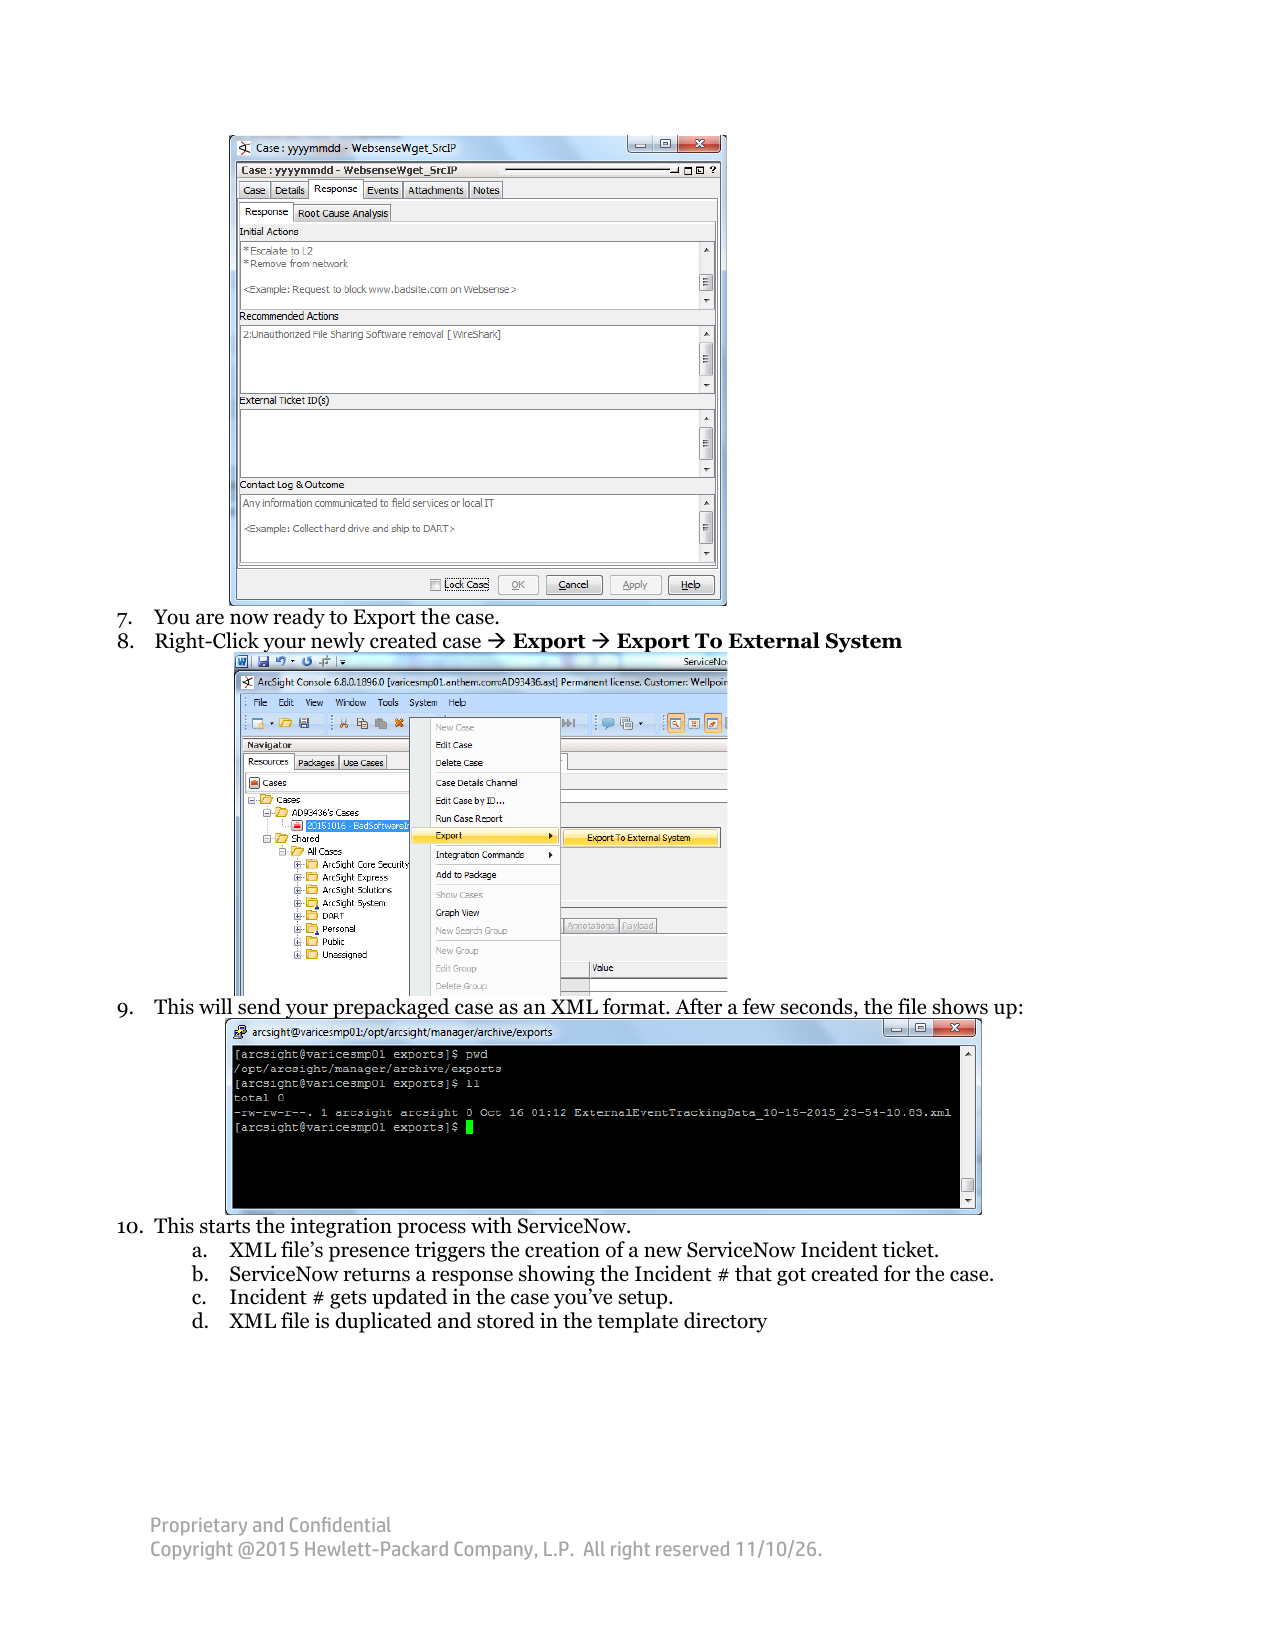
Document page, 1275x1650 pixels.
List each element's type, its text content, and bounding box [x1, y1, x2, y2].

list This starts the integration process with ServiceNow. [117, 1215, 1162, 1238]
list ServiceNow returns a response showing the Incident # that got created for the case. [192, 1262, 1162, 1286]
picture [225, 1018, 982, 1215]
picture [234, 652, 728, 996]
picture [229, 135, 727, 606]
list XML file’s presence triggers the creation of a new ServiceNow Incident ticket. [192, 1238, 1162, 1262]
list XML file is duplicated and stored in the template directory [192, 1309, 1162, 1333]
list Incident # gets updated in the case you’ve setup. [192, 1286, 1162, 1309]
list This will send your prepackaged case as an XML format. After a few seconds, the file shows up: [117, 995, 1162, 1019]
list Right-Click your newly created case Export Export To External System [117, 629, 1162, 653]
list You are now ready to Export the case. [117, 605, 1162, 629]
